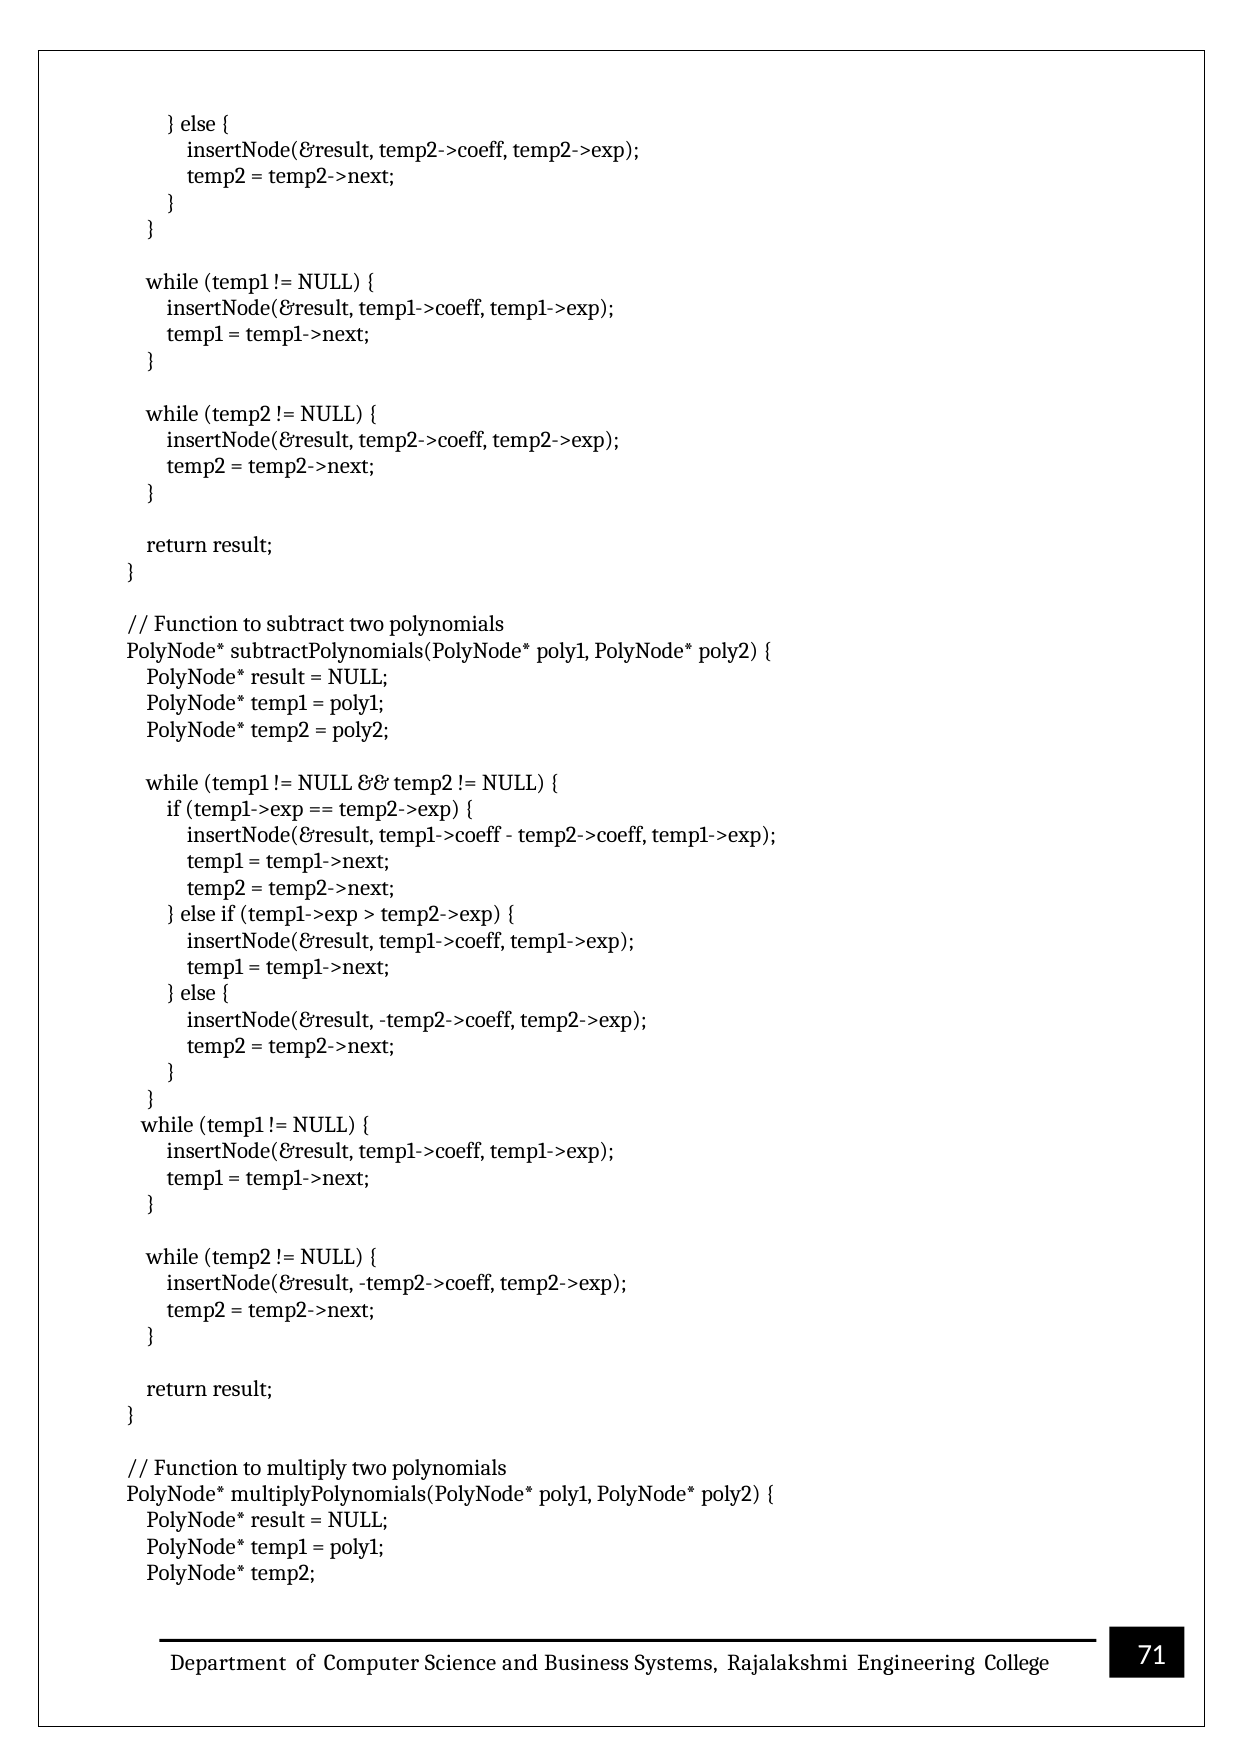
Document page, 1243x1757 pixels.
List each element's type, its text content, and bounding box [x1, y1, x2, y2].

text while (temp1 != NULL) { [126, 268, 1204, 295]
text PolyNode* multiplyPolynomials(PolyNode* poly1, PolyNode* poly2) { [126, 1481, 1204, 1507]
text } [126, 1402, 1204, 1428]
text while (temp2 != NULL) { [126, 1244, 1204, 1270]
text } [126, 216, 1204, 242]
text } else if (temp1->exp > temp2->exp) { [126, 901, 1204, 927]
text insertNode(&result, temp2->coeff, temp2->exp); [126, 137, 1204, 163]
text temp2 = temp2->next; [126, 1296, 1204, 1323]
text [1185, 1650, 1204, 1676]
text if (temp1->exp == temp2->exp) { [126, 796, 1204, 822]
text } else { [126, 980, 1204, 1006]
text // Function to subtract two polynomials [126, 611, 1204, 637]
text temp1 = temp1->next; [126, 321, 1204, 348]
text return result; [126, 532, 1204, 558]
text PolyNode* temp1 = poly1; [126, 1533, 1204, 1560]
text } [126, 348, 1204, 374]
text insertNode(&result, temp1->coeff, temp1->exp); [126, 295, 1204, 321]
text } [126, 558, 1204, 585]
text temp2 = temp2->next; [126, 875, 1204, 901]
text } [126, 479, 1204, 506]
text } [126, 1086, 1204, 1112]
text insertNode(&result, temp1->coeff - temp2->coeff, temp1->exp); [126, 822, 1204, 848]
text } [126, 189, 1204, 216]
text } [126, 1191, 1204, 1217]
text // Function to multiply two polynomials [126, 1454, 1204, 1481]
text temp1 = temp1->next; [126, 954, 1204, 980]
text while (temp2 != NULL) { [126, 400, 1204, 427]
text PolyNode* subtractPolynomials(PolyNode* poly1, PolyNode* poly2) { [126, 637, 1204, 664]
text Department of Computer Science and Business Systems, Rajalakshmi Engineering College [170, 1650, 1109, 1676]
text insertNode(&result, -temp2->coeff, temp2->exp); [126, 1006, 1204, 1033]
text temp2 = temp2->next; [126, 163, 1204, 189]
text insertNode(&result, -temp2->coeff, temp2->exp); [126, 1270, 1204, 1296]
text while (temp1 != NULL) { [126, 1112, 1204, 1138]
text insertNode(&result, temp1->coeff, temp1->exp); [126, 1138, 1204, 1164]
text } [126, 1323, 1204, 1349]
text temp1 = temp1->next; [126, 848, 1204, 875]
text insertNode(&result, temp1->coeff, temp1->exp); [126, 927, 1204, 954]
text PolyNode* temp1 = poly1; [126, 690, 1204, 717]
text insertNode(&result, temp2->coeff, temp2->exp); [126, 427, 1204, 453]
text while (temp1 != NULL && temp2 != NULL) { [126, 769, 1204, 796]
text PolyNode* temp2; [126, 1560, 1204, 1586]
text return result; [126, 1375, 1204, 1402]
text PolyNode* result = NULL; [126, 1507, 1204, 1533]
text } else { [126, 110, 1204, 137]
text PolyNode* result = NULL; [126, 664, 1204, 690]
text } [126, 1059, 1204, 1086]
text temp1 = temp1->next; [126, 1164, 1204, 1191]
text temp2 = temp2->next; [126, 1033, 1204, 1059]
text PolyNode* temp2 = poly2; [126, 717, 1204, 743]
text temp2 = temp2->next; [126, 453, 1204, 479]
